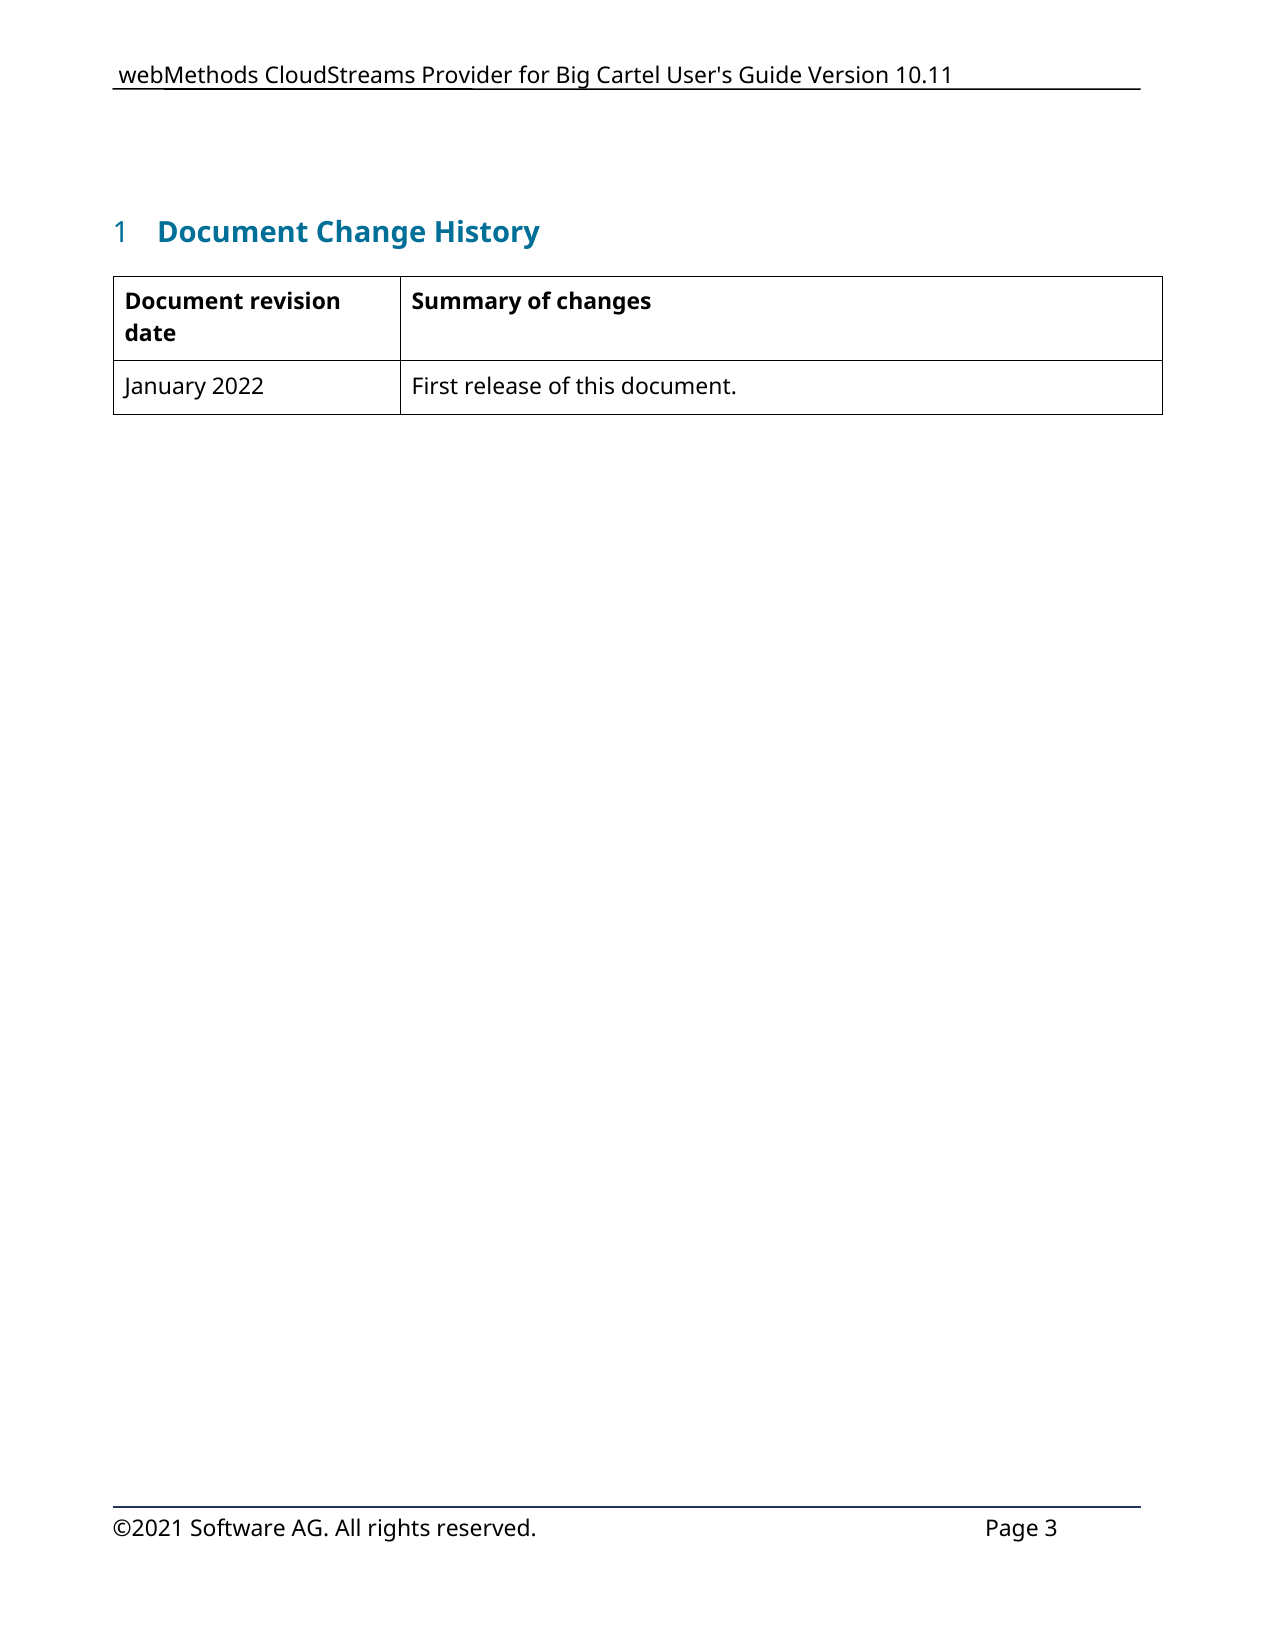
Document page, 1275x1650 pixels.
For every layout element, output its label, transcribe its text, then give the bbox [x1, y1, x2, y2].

table_cell First release of this document. [401, 361, 1162, 413]
subtitle Document Change History [112, 211, 1162, 251]
table_cell January 2022 [114, 361, 400, 413]
table_header Summary of changes [401, 277, 1162, 360]
table_header Document revision date [114, 277, 400, 360]
